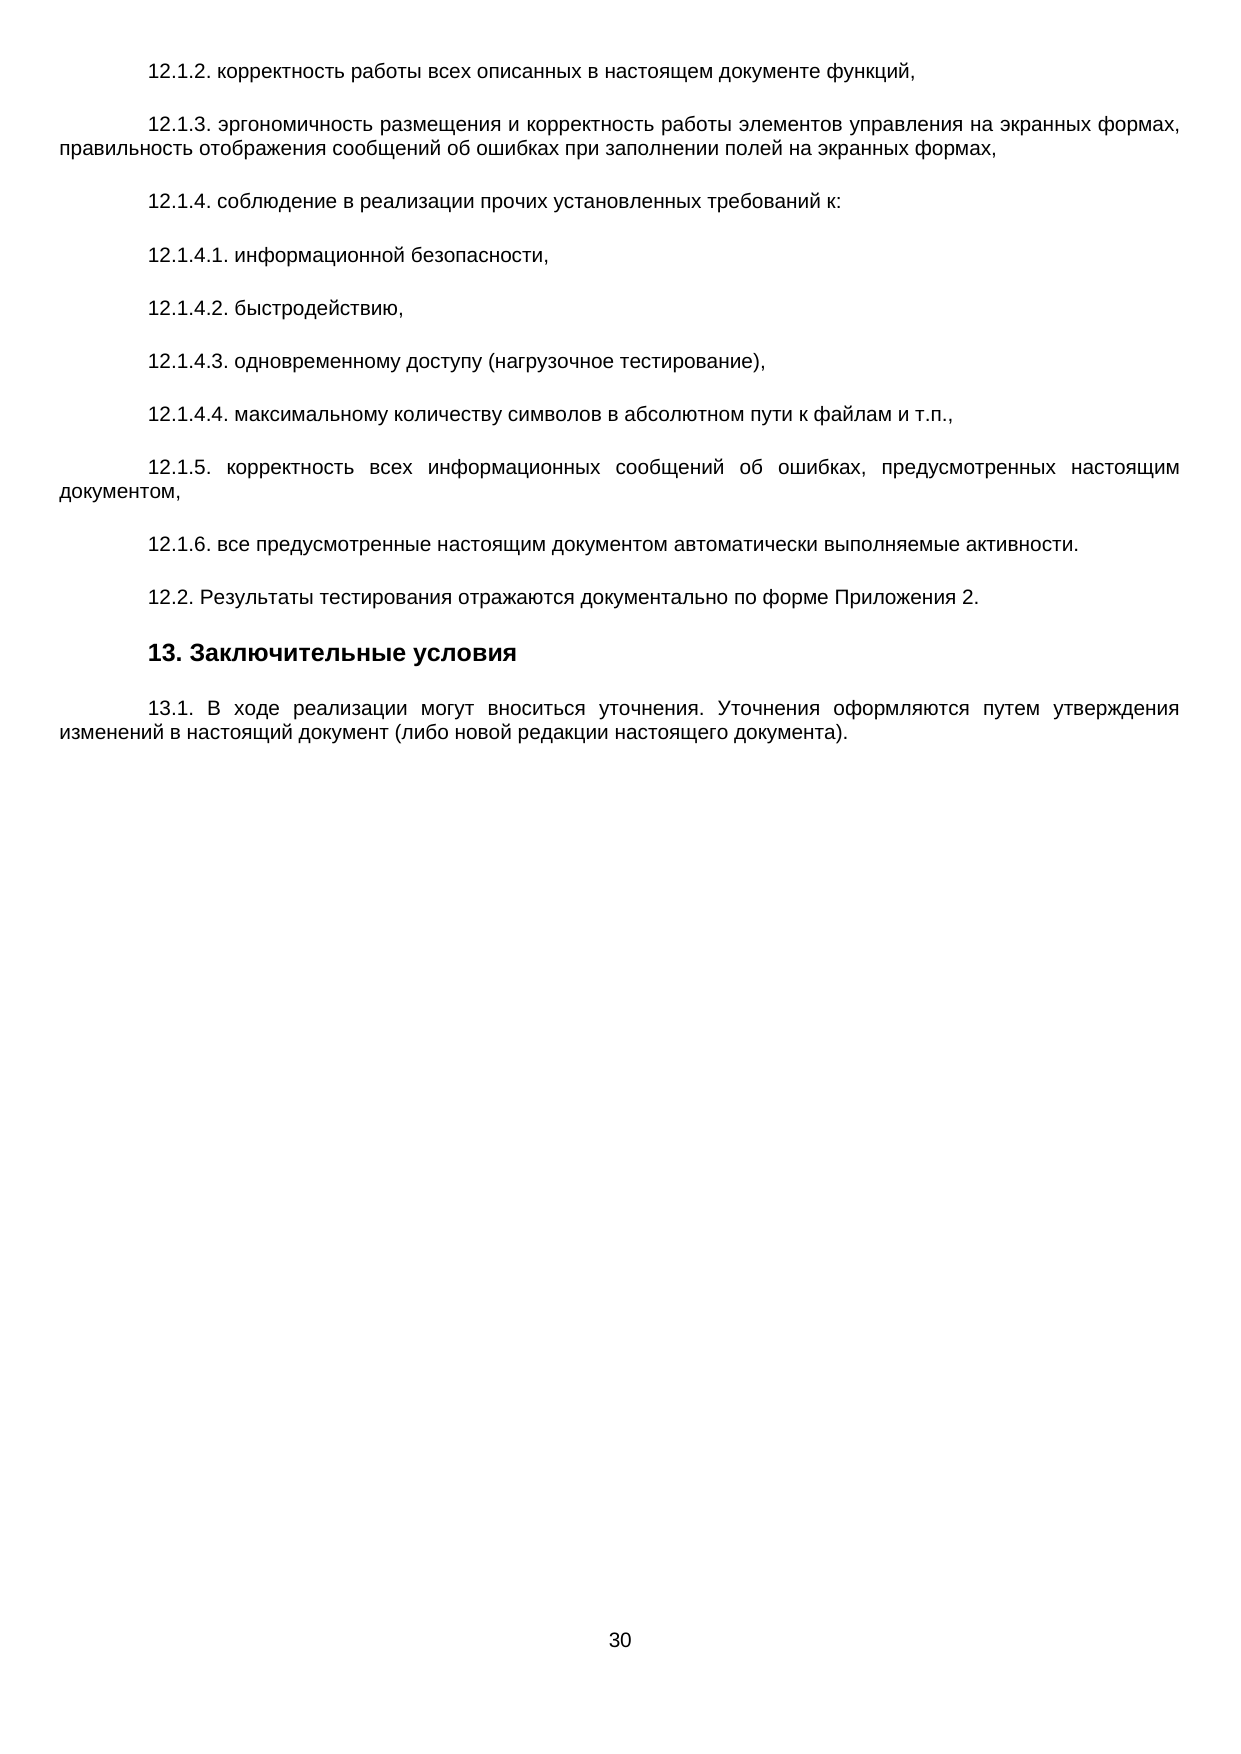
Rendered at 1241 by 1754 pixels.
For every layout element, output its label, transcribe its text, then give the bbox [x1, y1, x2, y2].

text 13. Заключительные условия [59, 638, 1181, 667]
text 12.2. Результаты тестирования отражаются документально по форме Приложения 2. [59, 585, 1181, 609]
text 12.1.4.3. одновременному доступу (нагрузочное тестирование), [59, 349, 1181, 373]
text 12.1.4. соблюдение в реализации прочих установленных требований к: [59, 189, 1181, 213]
text 12.1.5. корректность всех информационных сообщений об ошибках, предусмотренных настоящим документом, [59, 455, 1181, 503]
text 12.1.2. корректность работы всех описанных в настоящем документе функций, [59, 59, 1181, 83]
text 12.1.6. все предусмотренные настоящим документом автоматически выполняемые активности. [59, 532, 1181, 556]
text 12.1.4.2. быстродействию, [59, 296, 1181, 319]
text 12.1.4.1. информационной безопасности, [59, 242, 1181, 266]
text 12.1.3. эргономичность размещения и корректность работы элементов управления на экранных формах, правильность отображения сообщений об ошибках при заполнении полей на экранных формах, [59, 112, 1181, 160]
text 13.1. В ходе реализации могут вноситься уточнения. Уточнения оформляются путем утверждения изменений в настоящий документ (либо новой редакции настоящего документа). [59, 696, 1181, 744]
text 12.1.4.4. максимальному количеству символов в абсолютном пути к файлам и т.п., [59, 402, 1181, 426]
